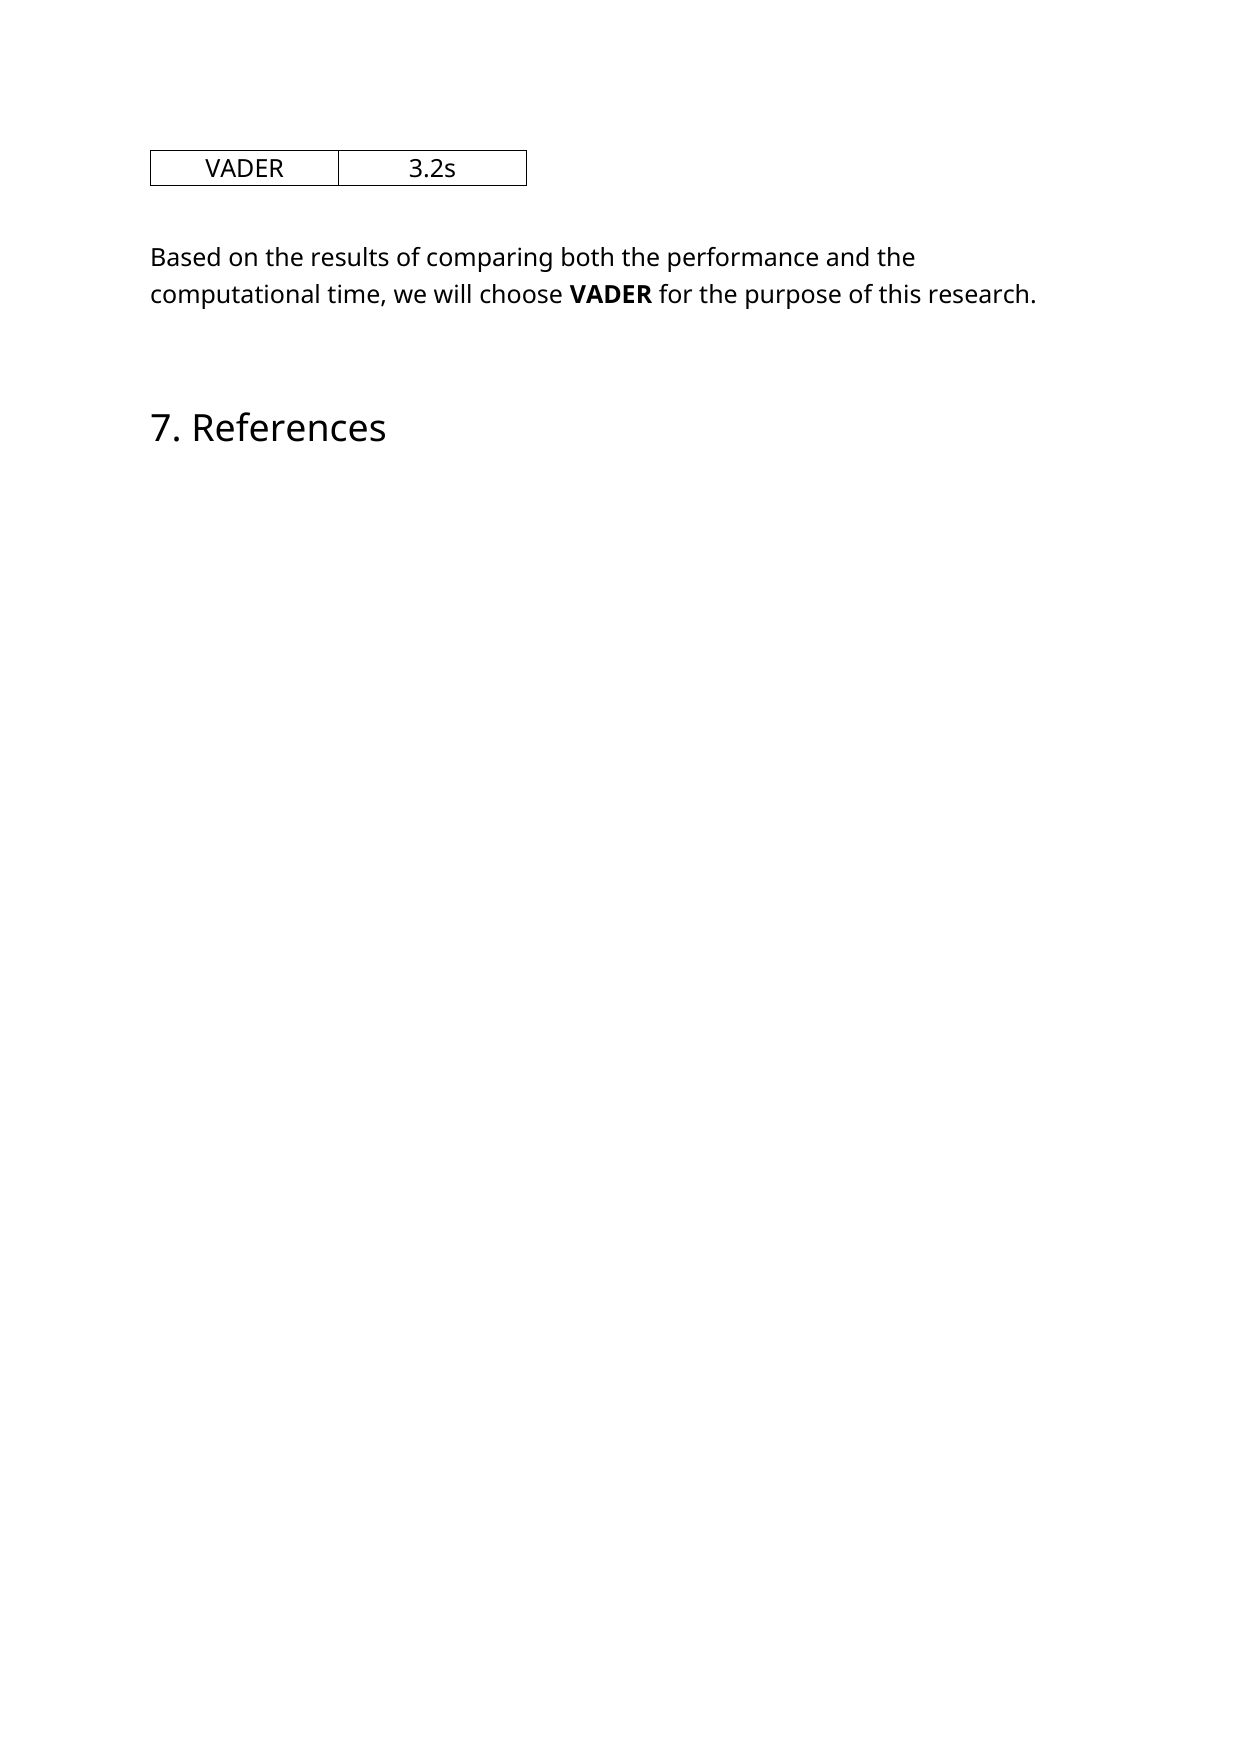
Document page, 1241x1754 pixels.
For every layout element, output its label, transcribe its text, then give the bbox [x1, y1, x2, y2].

table_cell VADER [151, 151, 338, 185]
text 7. References [150, 402, 1090, 453]
table_cell 3.2s [339, 151, 526, 185]
text Based on the results of comparing both the performance and the computational time, we will choose VADER for the purpose of this research. [150, 239, 1090, 310]
